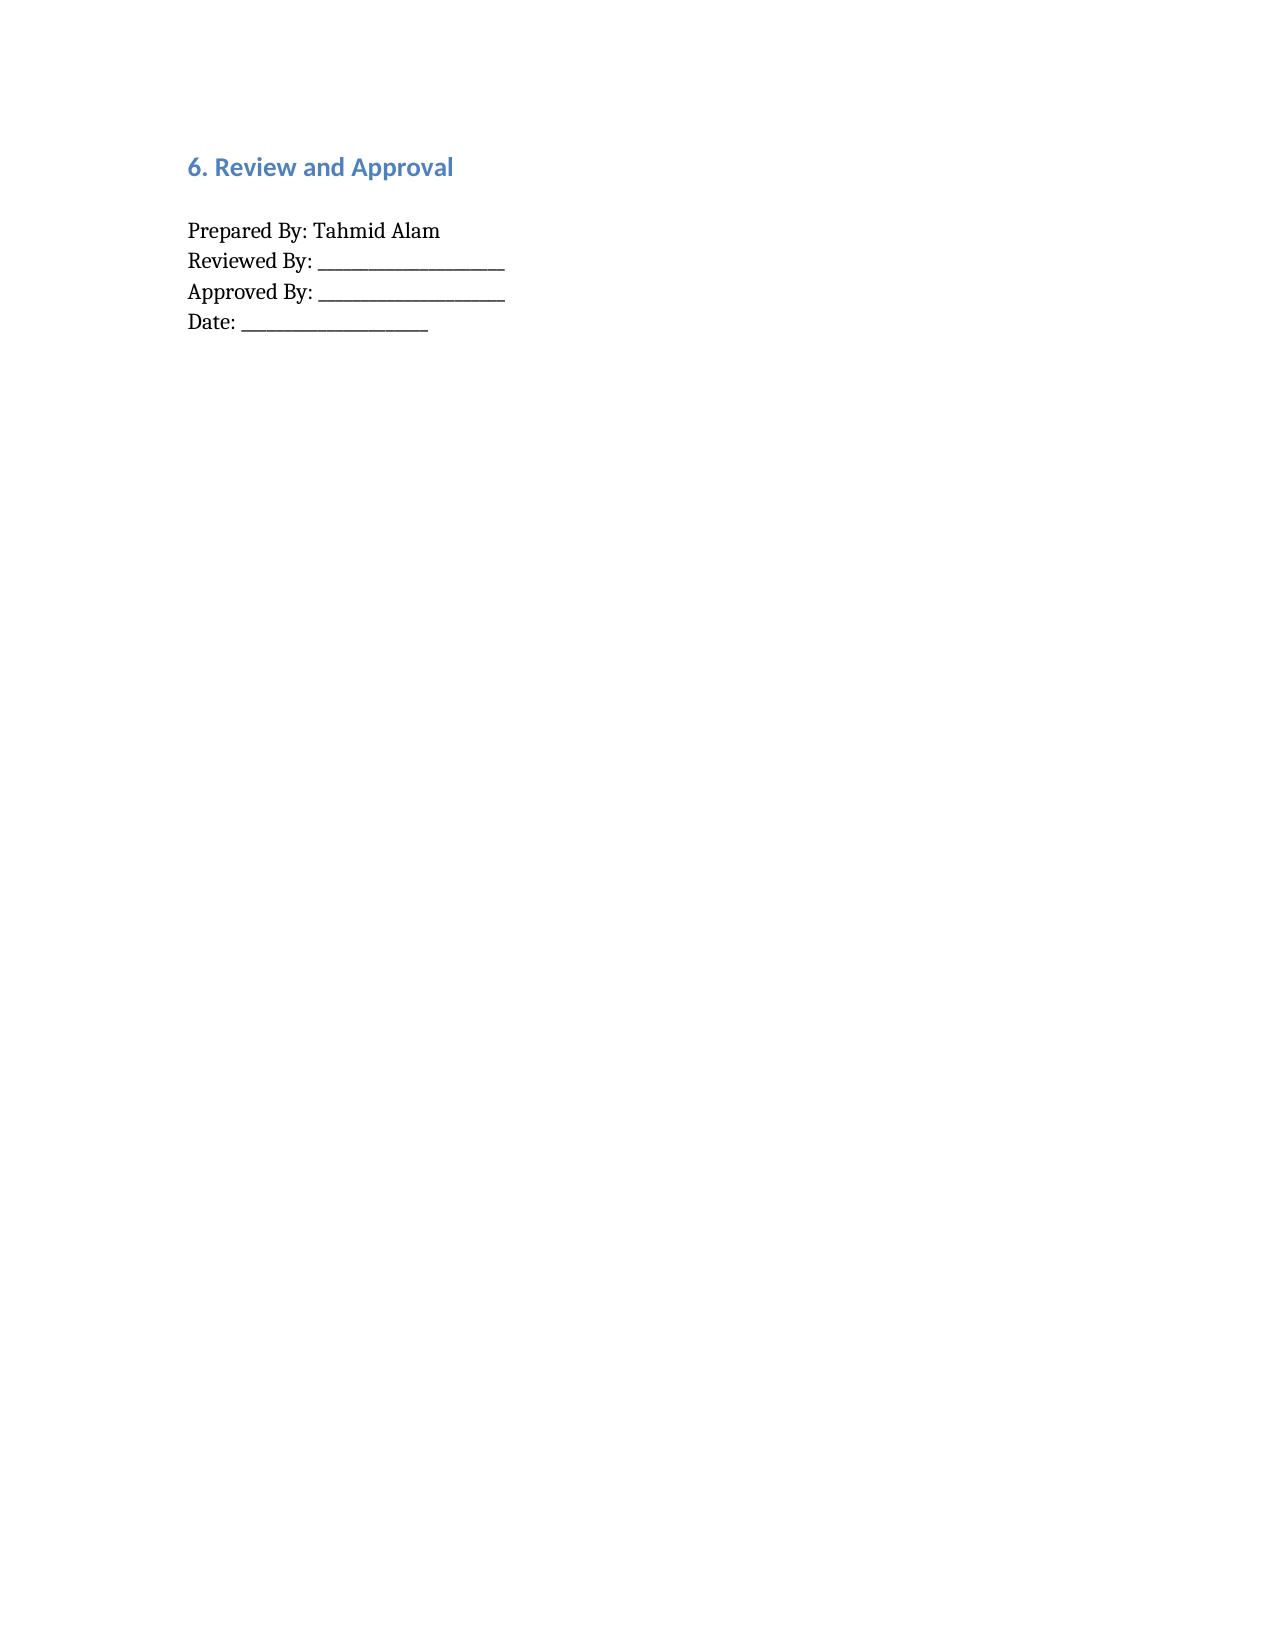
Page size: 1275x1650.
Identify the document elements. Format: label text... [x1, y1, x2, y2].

text Prepared By: Tahmid Alam Reviewed By: ______________________ Approved By: ______________________ Date: ______________________ [187, 188, 1087, 365]
subtitle 6. Review and Approval [187, 150, 1087, 183]
